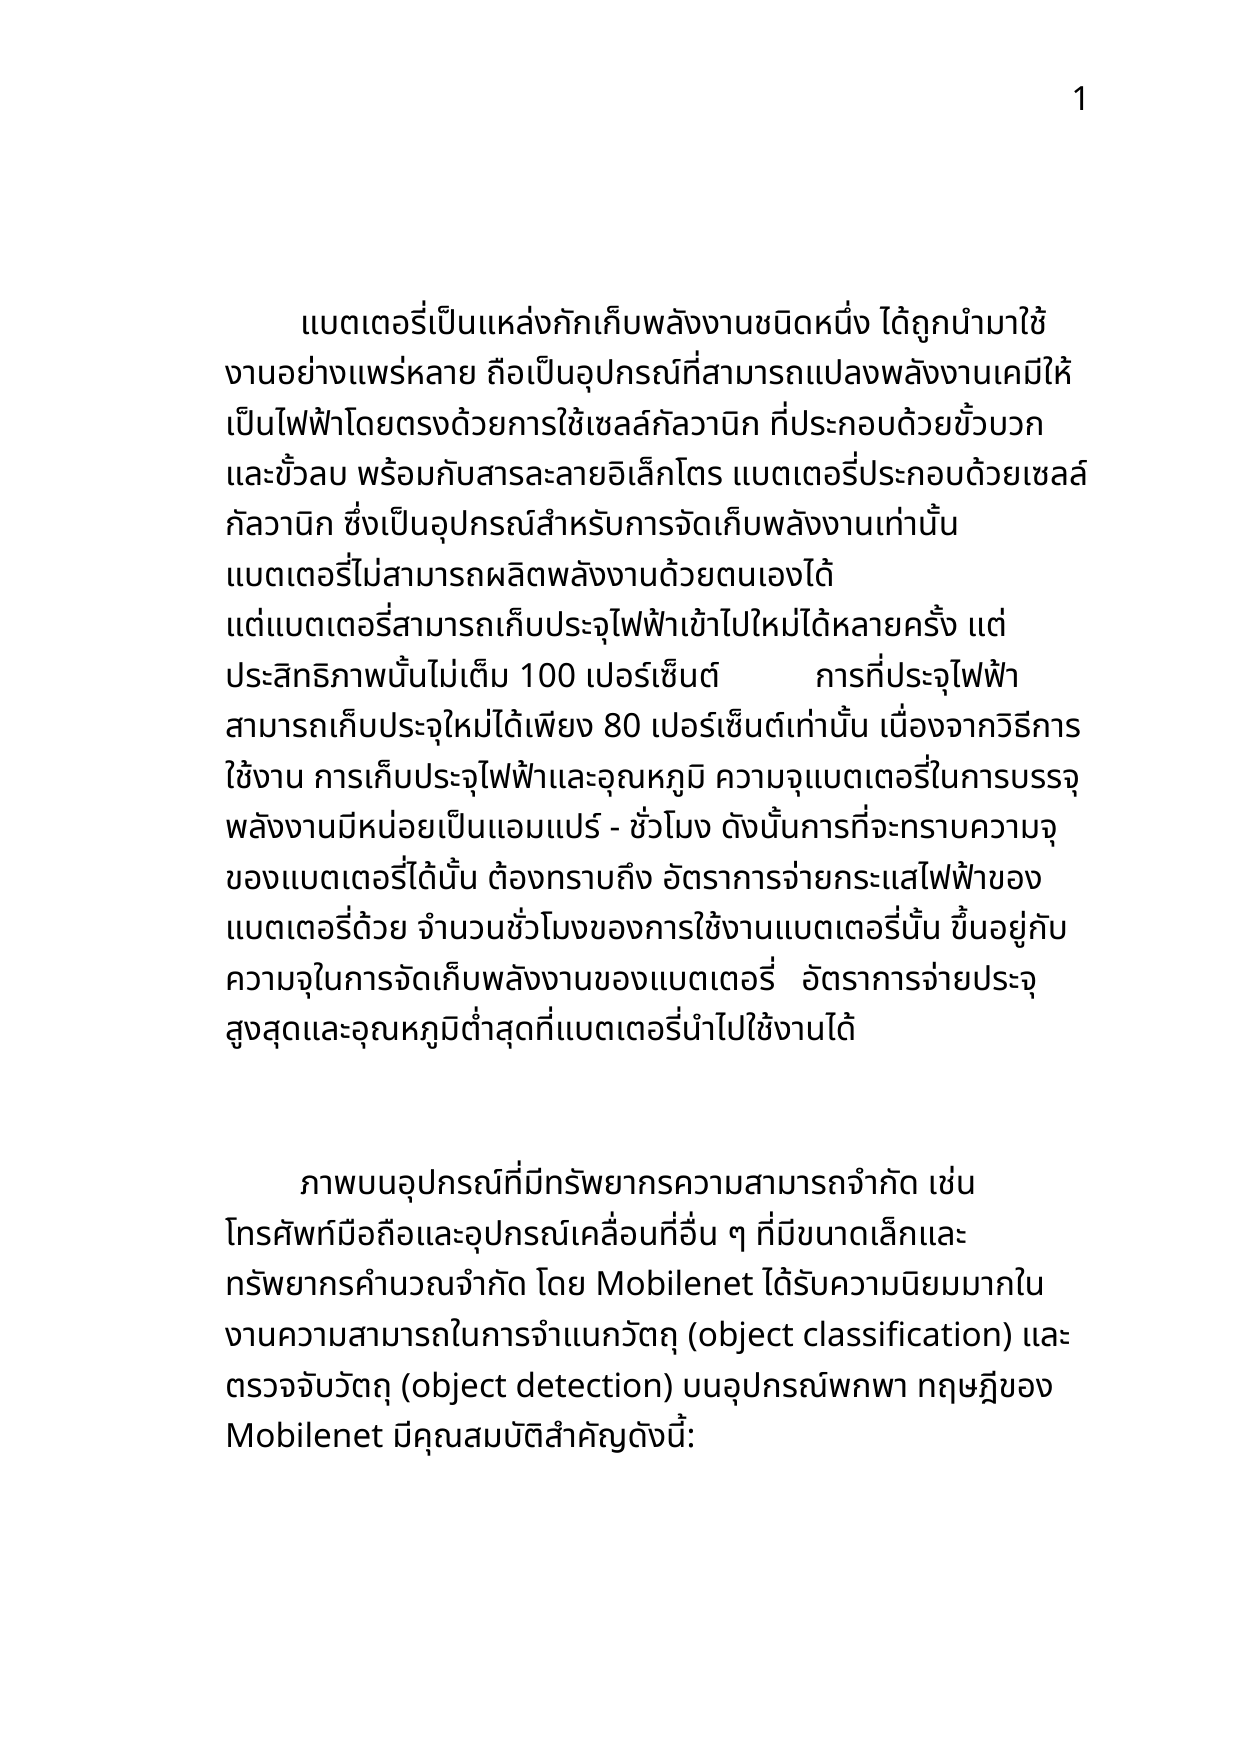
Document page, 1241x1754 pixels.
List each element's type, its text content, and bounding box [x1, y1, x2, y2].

text แบตเตอรี่เป็นแหล่งกักเก็บพลังงานชนิดหนึ่ง ได้ถูกนำมาใช้งานอย่างแพร่หลาย ถือเป็นอุปกรณ์ที่สามารถแปลงพลังงานเคมีให้เป็นไฟฟ้าโดยตรงด้วยการใช้เซลล์กัลวานิก ที่ประกอบด้วยขั้วบวกและขั้วลบ พร้อมกับสารละลายอิเล็กโตร แบตเตอรี่ประกอบด้วยเซลล์กัลวานิก ซึ่งเป็นอุปกรณ์สำหรับการจัดเก็บพลังงานเท่านั้น แบตเตอรี่ไม่สามารถผลิตพลังงานด้วยตนเองได้ แต่แบตเตอรี่สามารถเก็บประจุไฟฟ้าเข้าไปใหม่ได้หลายครั้ง แต่ประสิทธิภาพนั้นไม่เต็ม 100 เปอร์เซ็นต์ การที่ประจุไฟฟ้าสามารถเก็บประจุใหม่ได้เพียง 80 เปอร์เซ็นต์เท่านั้น เนื่องจากวิธีการใช้งาน การเก็บประจุไฟฟ้าและอุณหภูมิ ความจุแบตเตอรี่ในการบรรจุพลังงานมีหน่อยเป็นแอมแปร์ - ชั่วโมง ดังนั้นการที่จะทราบความจุของแบตเตอรี่ได้นั้น ต้องทราบถึง อัตราการจ่ายกระแสไฟฟ้าของแบตเตอรี่ด้วย จำนวนชั่วโมงของการใช้งานแบตเตอรี่นั้น ขึ้นอยู่กับความจุในการจัดเก็บพลังงานของแบตเตอรี่ อัตราการจ่ายประจุสูงสุดและอุณหภูมิต่ำสุดที่แบตเตอรี่นำไปใช้งานได้ [225, 299, 1090, 1056]
text ภาพบนอุปกรณ์ที่มีทรัพยากรความสามารถจำกัด เช่น โทรศัพท์มือถือและอุปกรณ์เคลื่อนที่อื่น ๆ ที่มีขนาดเล็กและทรัพยากรคำนวณจำกัด โดย Mobilenet ได้รับความนิยมมากในงานความสามารถในการจำแนกวัตถุ (object classification) และตรวจจับวัตถุ (object detection) บนอุปกรณ์พกพา ทฤษฎีของ Mobilenet มีคุณสมบัติสำคัญดังนี้: [225, 1159, 1090, 1463]
